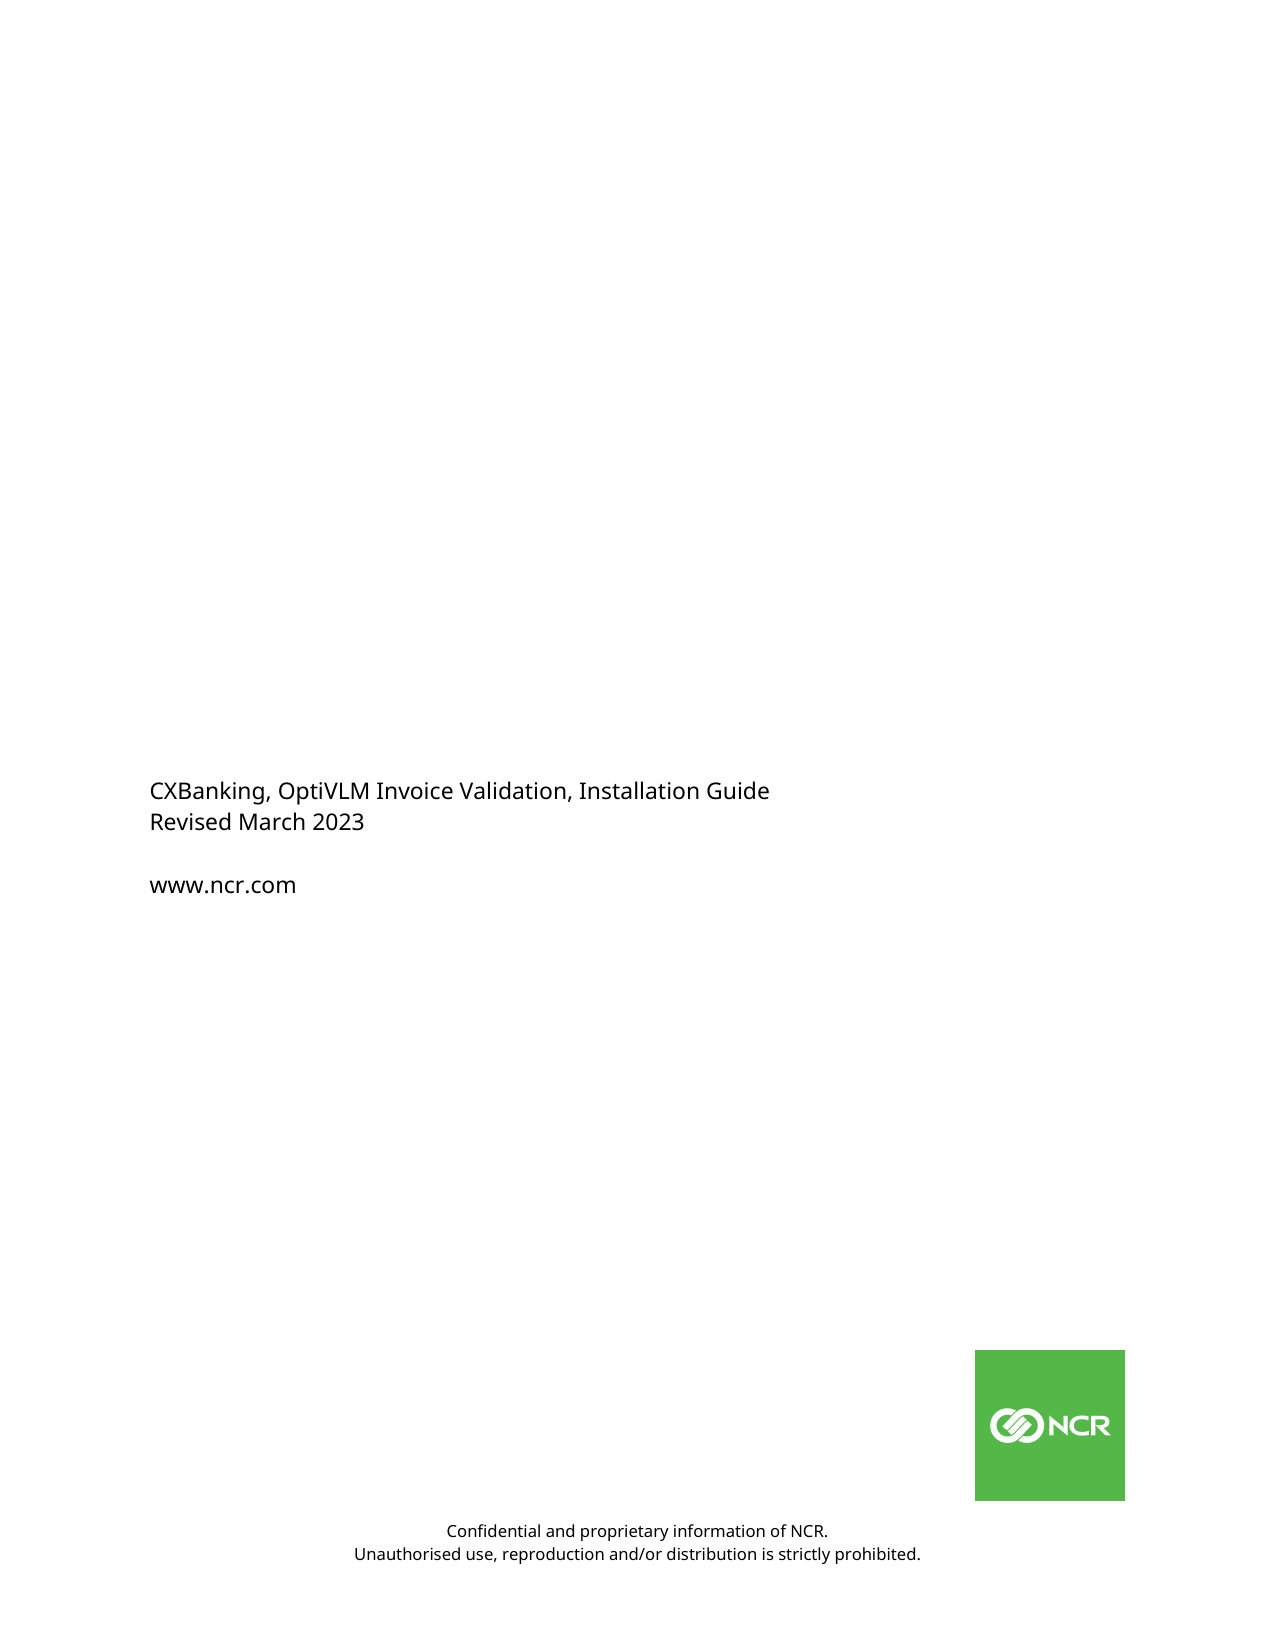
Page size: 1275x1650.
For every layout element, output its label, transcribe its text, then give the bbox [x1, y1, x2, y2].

text www.ncr.com [149, 869, 1126, 900]
picture [975, 1350, 1125, 1501]
text CXBanking, OptiVLM Invoice Validation, Installation Guide [149, 775, 1126, 806]
text Revised March 2023 [149, 806, 1126, 837]
